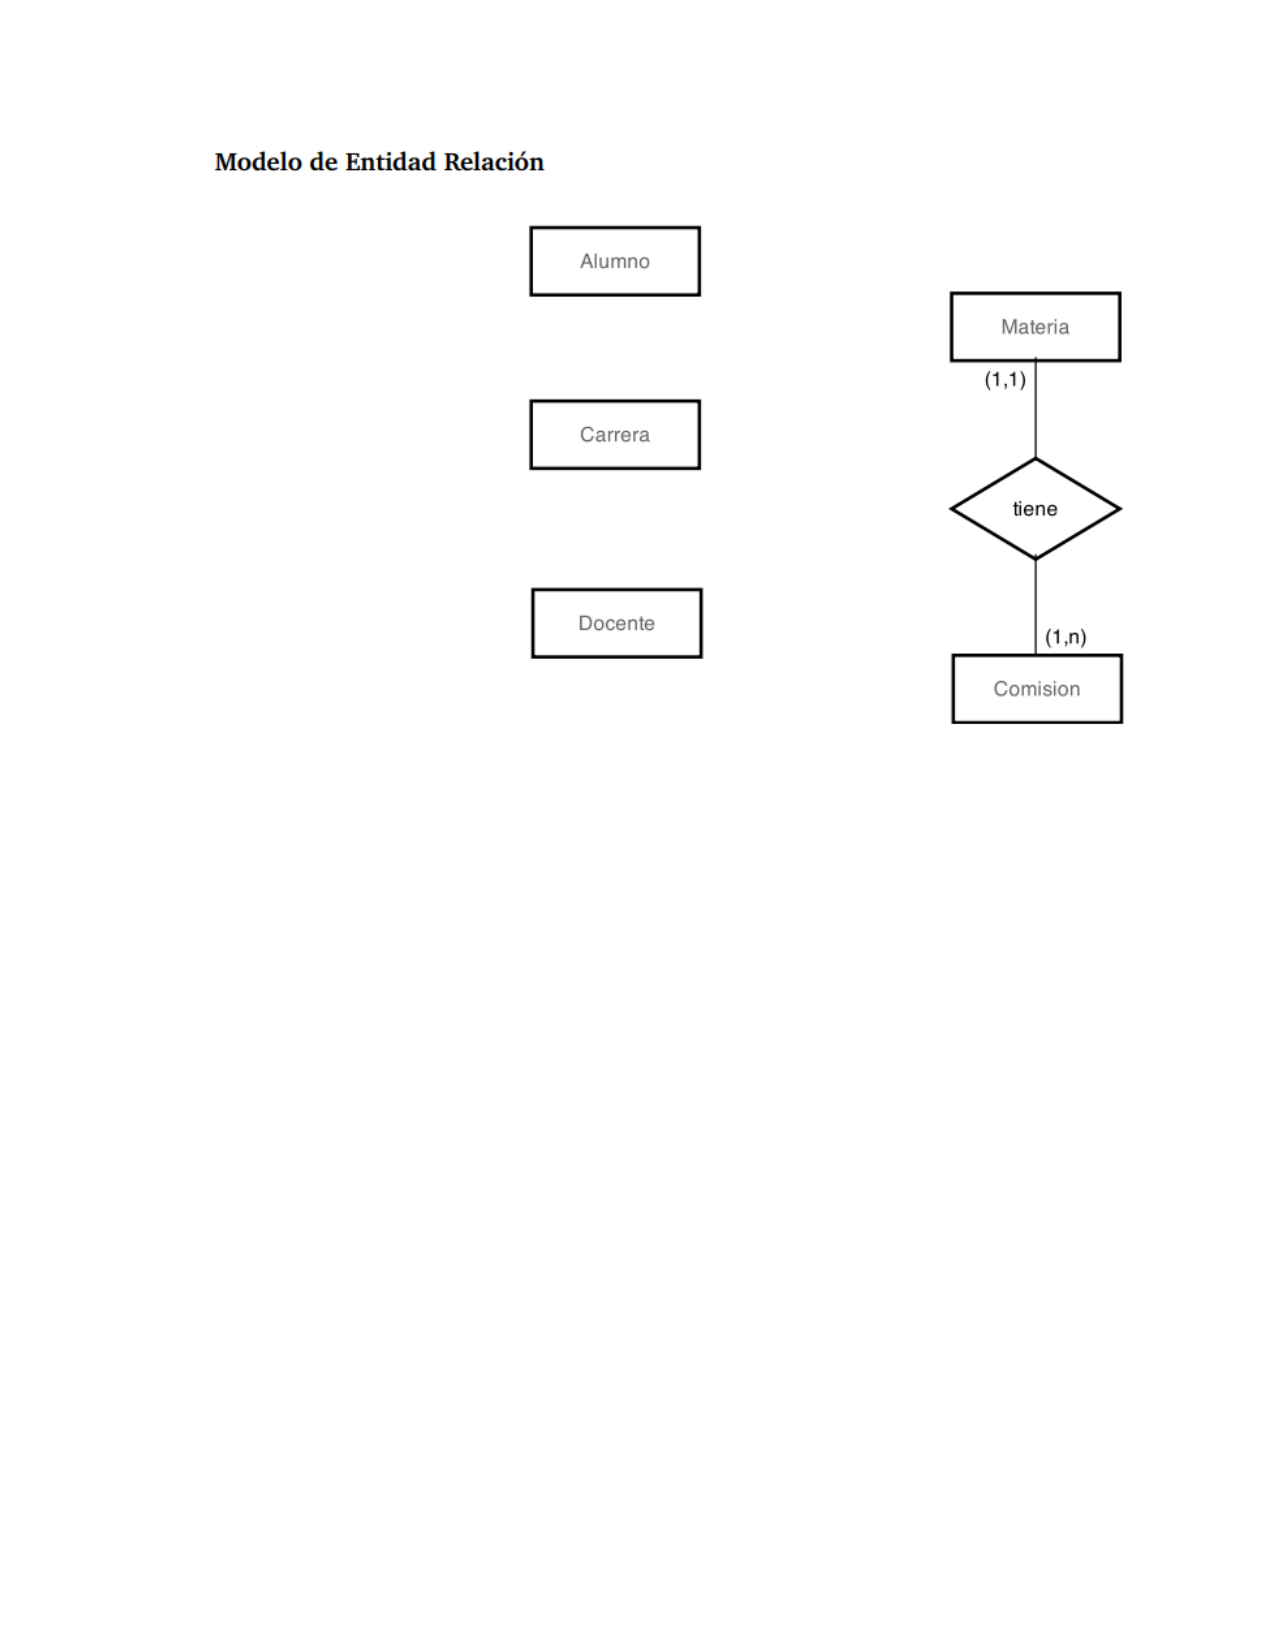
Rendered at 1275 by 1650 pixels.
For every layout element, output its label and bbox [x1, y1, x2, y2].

picture [214, 147, 1136, 741]
